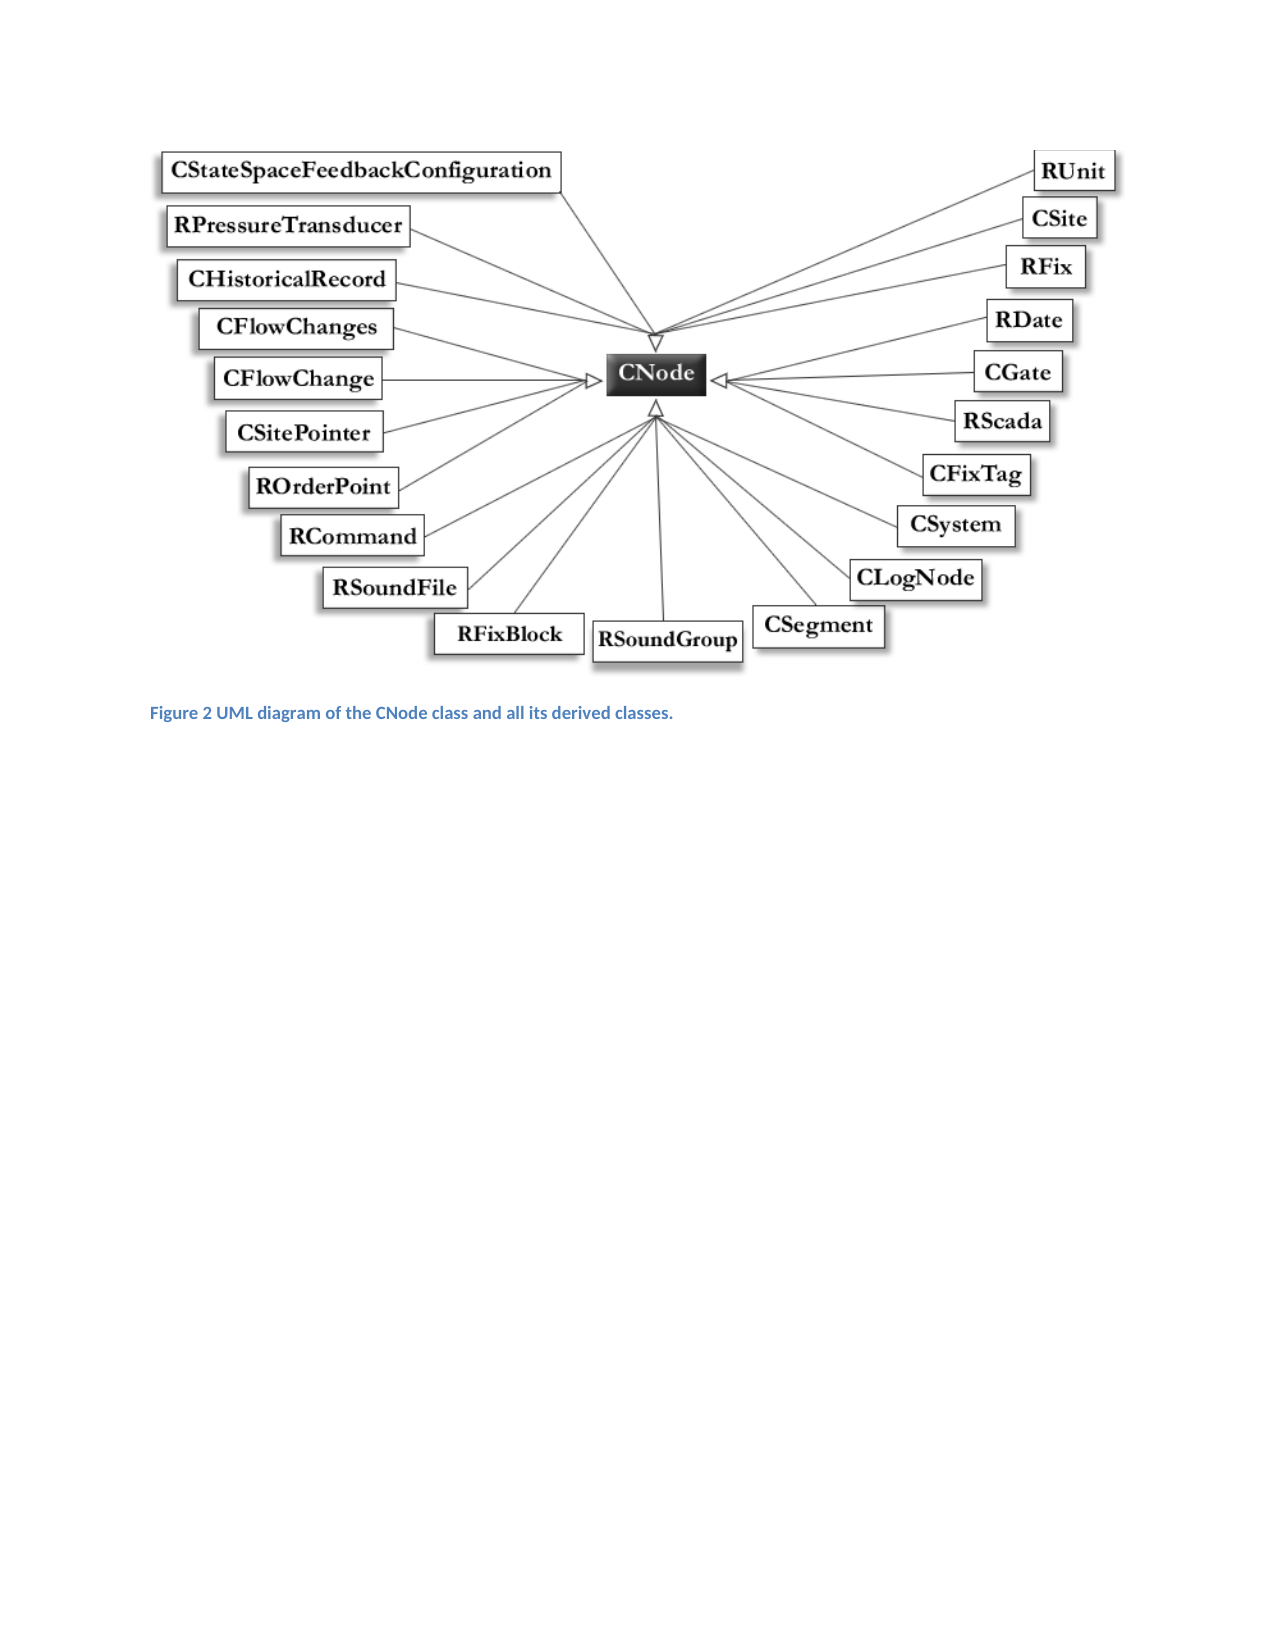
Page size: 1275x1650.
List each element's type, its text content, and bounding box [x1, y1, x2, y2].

picture [150, 150, 1125, 677]
